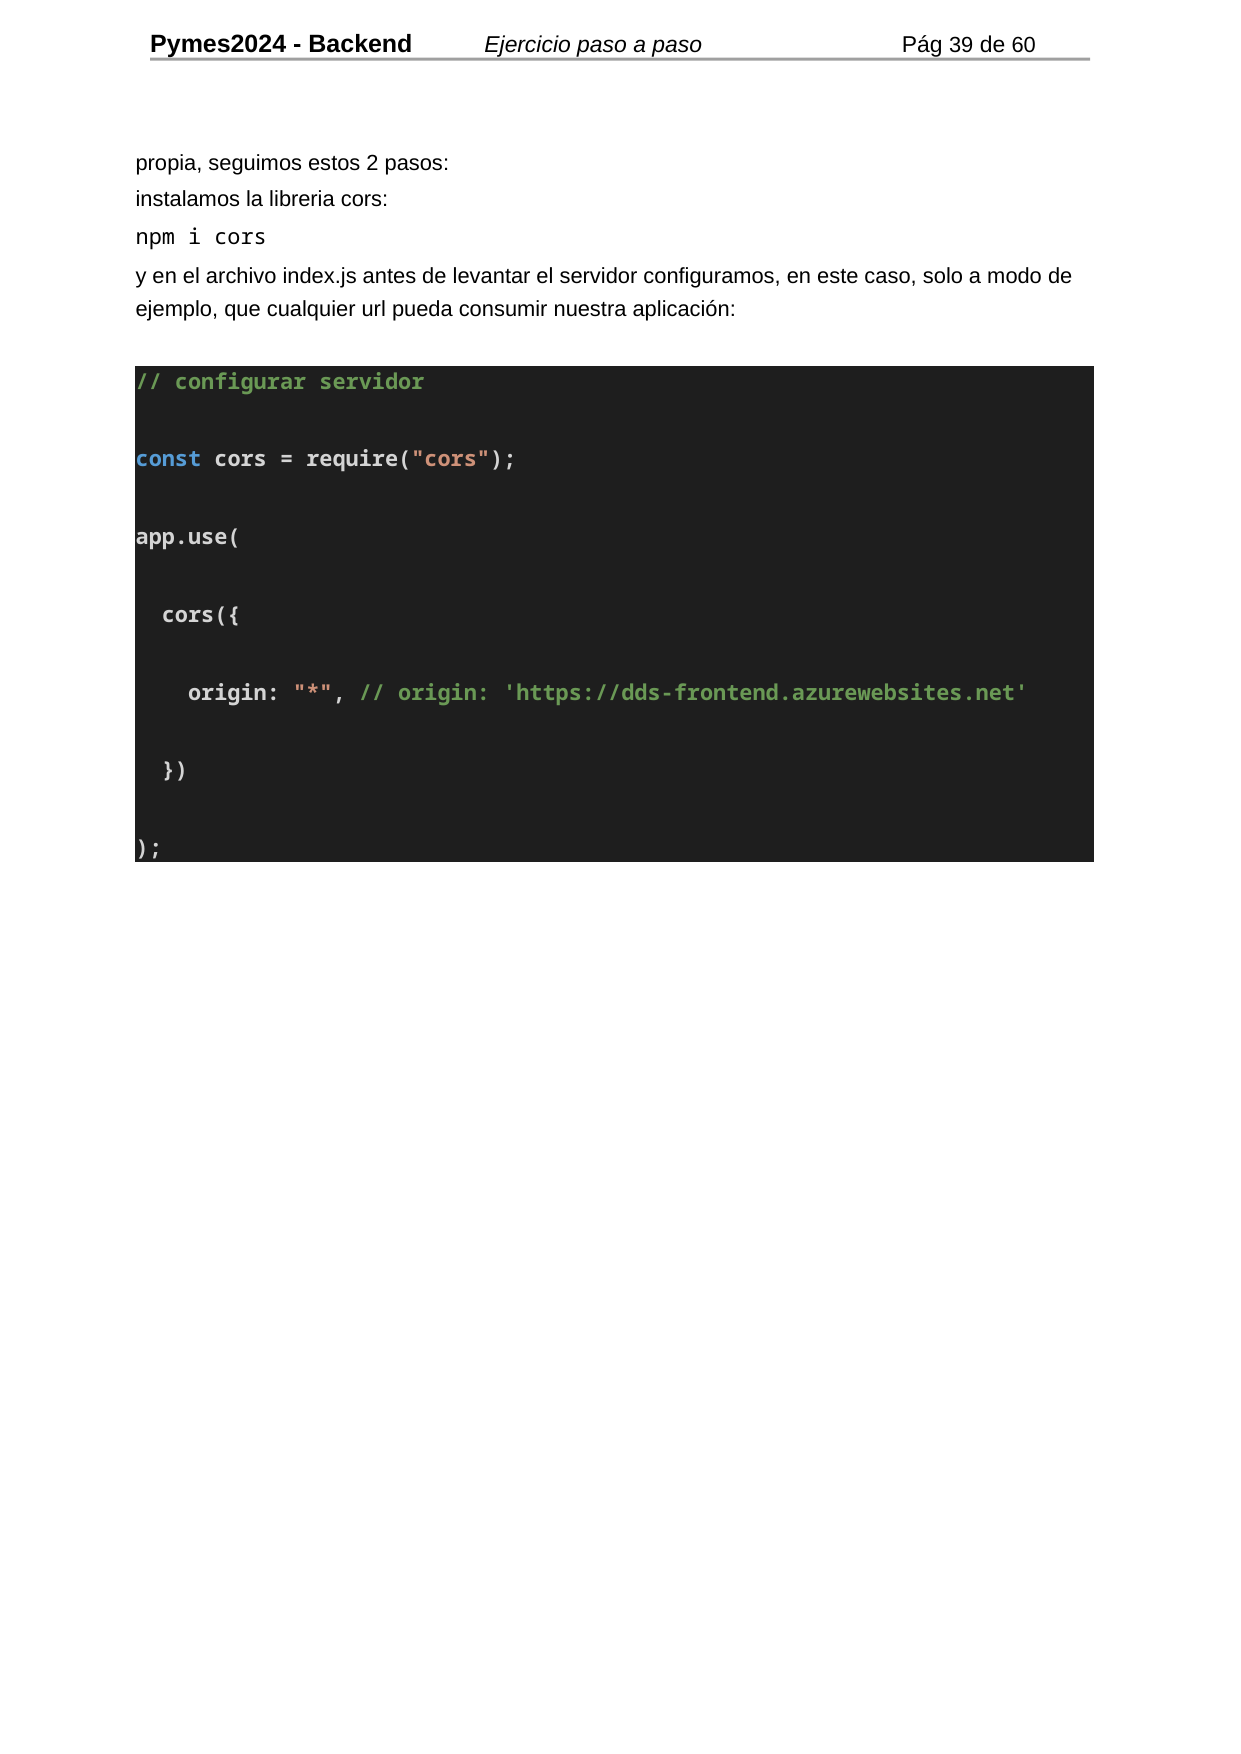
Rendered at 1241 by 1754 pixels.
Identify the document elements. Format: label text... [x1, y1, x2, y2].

subtitle cors({ [135, 599, 1094, 629]
text instalamos la libreria cors: [135, 186, 1094, 211]
subtitle origin: "*", // origin: 'https://dds-frontend.azurewebsites.net' [135, 677, 1094, 706]
subtitle app.use( [135, 521, 1094, 551]
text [135, 150, 1094, 175]
text y en el archivo index.js antes de levantar el servidor configuramos, en este caso, solo a modo de ejemplo, que cualquier url pueda consumir nuestra aplicación: [135, 263, 1094, 321]
subtitle ); [135, 832, 1094, 862]
text npm i cors [135, 221, 1094, 251]
subtitle const cors = require("cors"); [135, 443, 1094, 473]
subtitle // configurar servidor [135, 366, 1094, 396]
subtitle }) [135, 754, 1094, 784]
